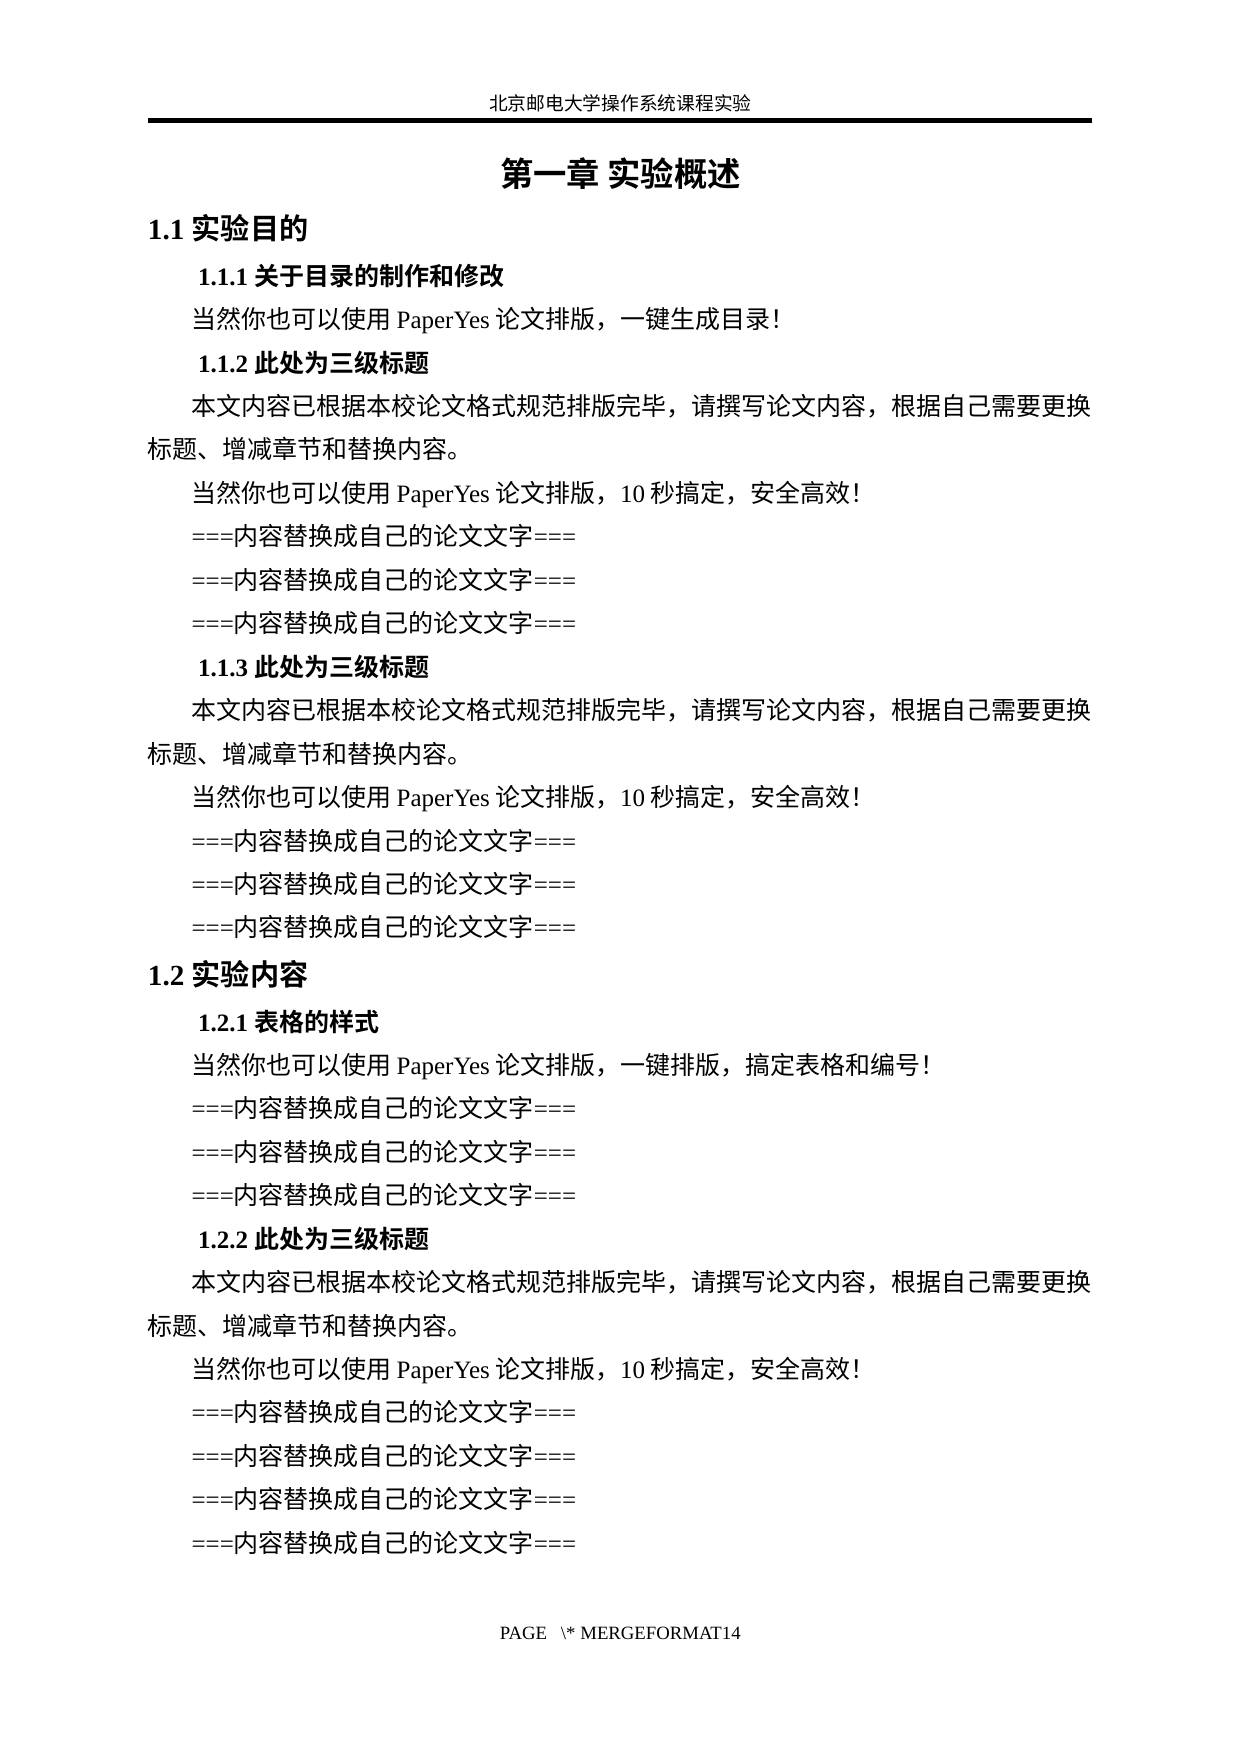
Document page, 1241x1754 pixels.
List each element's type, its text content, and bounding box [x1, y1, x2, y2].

text 当然你也可以使用PaperYes论文排版，一键排版，搞定表格和编号！ [148, 1045, 1092, 1082]
subtitle 第一章 实验概述 [148, 148, 1092, 196]
subtitle 1.1.3 此处为三级标题 [148, 647, 1092, 683]
subtitle 1.2.1 表格的样式 [148, 1002, 1092, 1038]
text 当然你也可以使用PaperYes论文排版，10秒搞定，安全高效！ [148, 777, 1092, 814]
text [148, 1263, 1092, 1342]
text ===内容替换成自己的论文文字=== [148, 821, 1092, 857]
text ===内容替换成自己的论文文字=== [148, 1089, 1092, 1125]
text 当然你也可以使用PaperYes论文排版，一键生成目录！ [148, 300, 1092, 336]
text ===内容替换成自己的论文文字=== [148, 1393, 1092, 1429]
text ===内容替换成自己的论文文字=== [148, 864, 1092, 901]
text ===内容替换成自己的论文文字=== [148, 1480, 1092, 1516]
subtitle 1.1.1 关于目录的制作和修改 [148, 256, 1092, 292]
subtitle 1.1.2 此处为三级标题 [148, 343, 1092, 379]
text ===内容替换成自己的论文文字=== [148, 1436, 1092, 1473]
subtitle 1.2.2 此处为三级标题 [148, 1219, 1092, 1255]
text 当然你也可以使用PaperYes论文排版，10秒搞定，安全高效！ [148, 473, 1092, 510]
text ===内容替换成自己的论文文字=== [148, 604, 1092, 640]
text ===内容替换成自己的论文文字=== [148, 908, 1092, 944]
text ===内容替换成自己的论文文字=== [148, 1523, 1092, 1559]
text 当然你也可以使用PaperYes论文排版，10秒搞定，安全高效！ [148, 1349, 1092, 1386]
text ===内容替换成自己的论文文字=== [148, 517, 1092, 553]
subtitle 1.2 实验内容 [148, 951, 1092, 993]
text 本文内容已根据本校论文格式规范排版完毕，请撰写论文内容，根据自己需要更换标题、增减章节和替换内容。 [148, 387, 1092, 466]
text 本文内容已根据本校论文格式规范排版完毕，请撰写论文内容，根据自己需要更换标题、增减章节和替换内容。 [148, 691, 1092, 770]
subtitle 1.1 实验目的 [148, 206, 1092, 248]
text ===内容替换成自己的论文文字=== [148, 1132, 1092, 1168]
text ===内容替换成自己的论文文字=== [148, 1176, 1092, 1212]
text ===内容替换成自己的论文文字=== [148, 560, 1092, 597]
